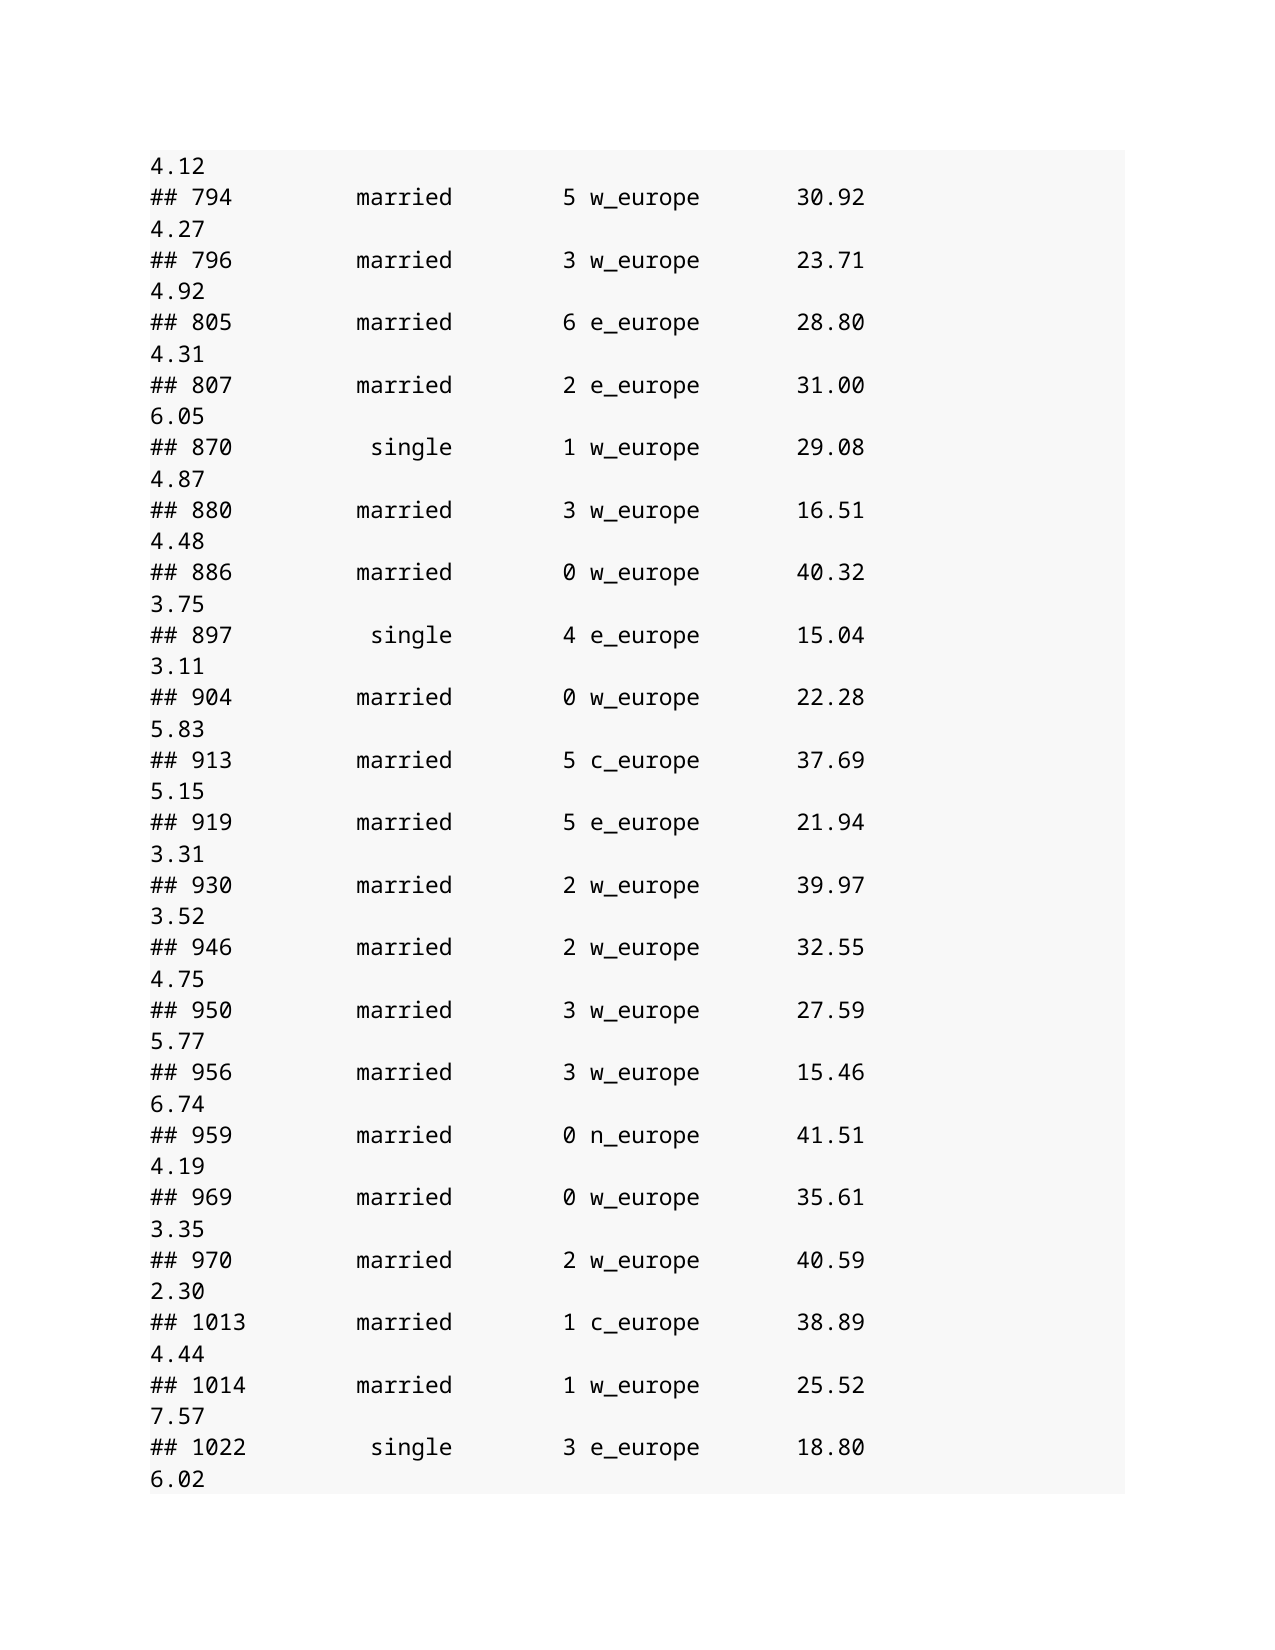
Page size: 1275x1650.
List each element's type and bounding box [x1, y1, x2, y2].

text [150, 150, 1125, 1494]
